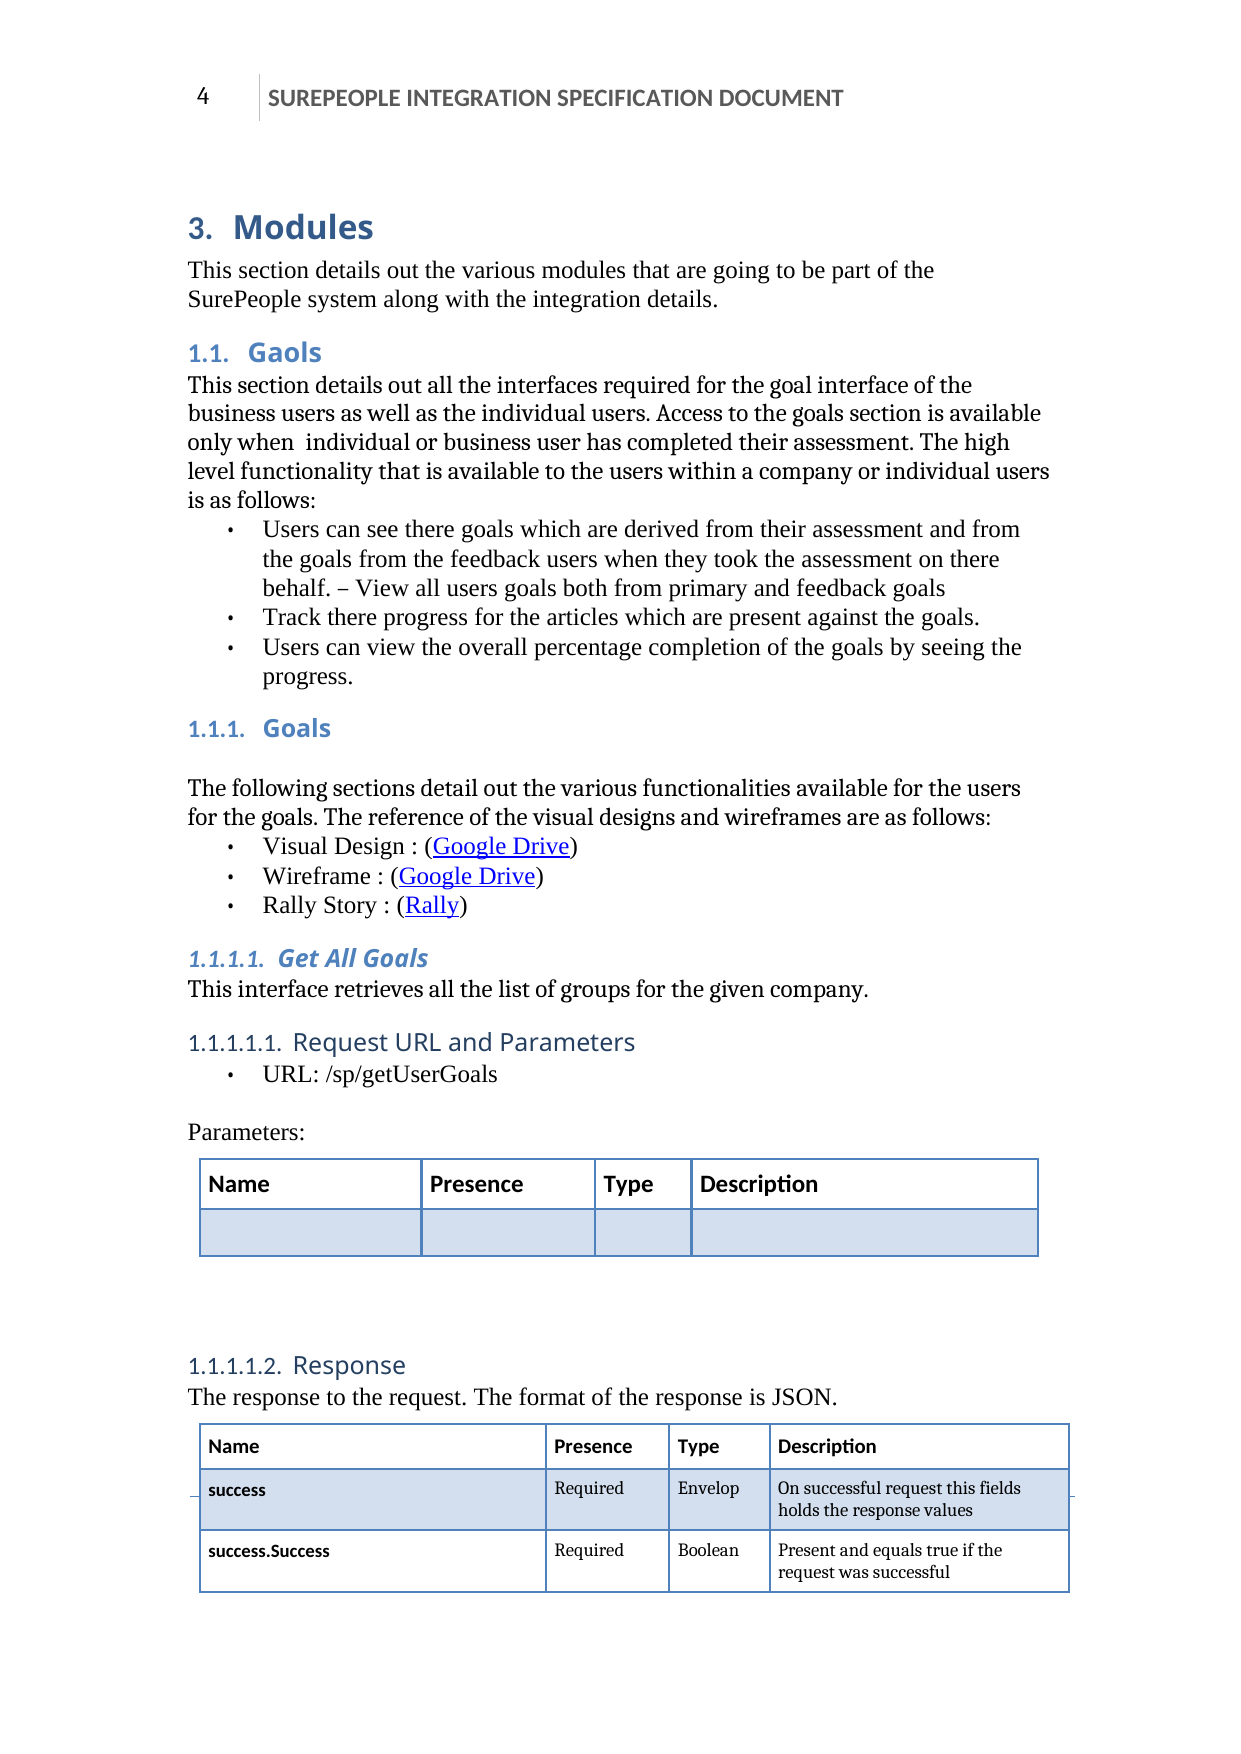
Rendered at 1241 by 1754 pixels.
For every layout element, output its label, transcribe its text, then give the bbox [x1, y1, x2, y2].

table_header Type [596, 1160, 690, 1207]
subtitle Request URL and Parameters [187, 1024, 1053, 1059]
subtitle Gaols [187, 334, 1053, 371]
table_cell success.Success [201, 1531, 545, 1591]
subtitle Modules [187, 204, 1053, 249]
subtitle Goals [187, 711, 1053, 745]
table_header Name [201, 1160, 420, 1207]
table_cell success [201, 1470, 545, 1529]
table_cell [596, 1210, 690, 1255]
table_header Description [693, 1160, 1037, 1207]
table_cell On successful request this fields holds the response values [771, 1470, 1068, 1529]
table_header Presence [547, 1425, 668, 1467]
table_header Name [201, 1425, 545, 1467]
list Users can see there goals which are derived from their assessment and from the goals from the feedback users when they took the assessment on there behalf. – View all users goals both from primary and feedback goals [225, 514, 1053, 602]
table_cell Present and equals true if the request was successful [771, 1531, 1068, 1591]
list Users can view the overall percentage completion of the goals by seeing the progress. [225, 632, 1053, 690]
table_header Type [670, 1425, 769, 1467]
table_cell Required [547, 1470, 668, 1529]
table_cell Required [547, 1531, 668, 1591]
subtitle Get All Goals [187, 941, 1053, 975]
list Rally Story : (Rally) [225, 891, 1053, 920]
text The response to the request. The format of the response is JSON. [187, 1382, 1053, 1411]
list Visual Design : (Google Drive) [225, 831, 1053, 861]
table_header Description [771, 1425, 1068, 1467]
table_cell [423, 1210, 594, 1255]
subtitle Response [187, 1348, 1053, 1382]
text This section details out all the interfaces required for the goal interface of the business users as well as the individual users. Access to the goals section is available only when individual or business user has completed their assessment. The high level functionality that is available to the users within a company or individual users is as follows: [187, 371, 1053, 514]
table_cell Envelop [670, 1470, 769, 1529]
table_header Presence [423, 1160, 594, 1207]
list Wireframe : (Google Drive) [225, 861, 1053, 891]
text This section details out the various modules that are going to be part of the SurePeople system along with the integration details. [187, 255, 1053, 313]
text Parameters: [187, 1117, 1053, 1146]
list URL: /sp/getUserGoals [225, 1059, 1053, 1088]
table_cell Boolean [670, 1531, 769, 1591]
table_cell [693, 1210, 1037, 1255]
table_cell [201, 1210, 420, 1255]
list Track there progress for the articles which are present against the goals. [225, 602, 1053, 632]
text This interface retrieves all the list of groups for the given company. [187, 975, 1053, 1004]
text The following sections detail out the various functionalities available for the users for the goals. The reference of the visual designs and wireframes are as follows: [187, 774, 1053, 831]
